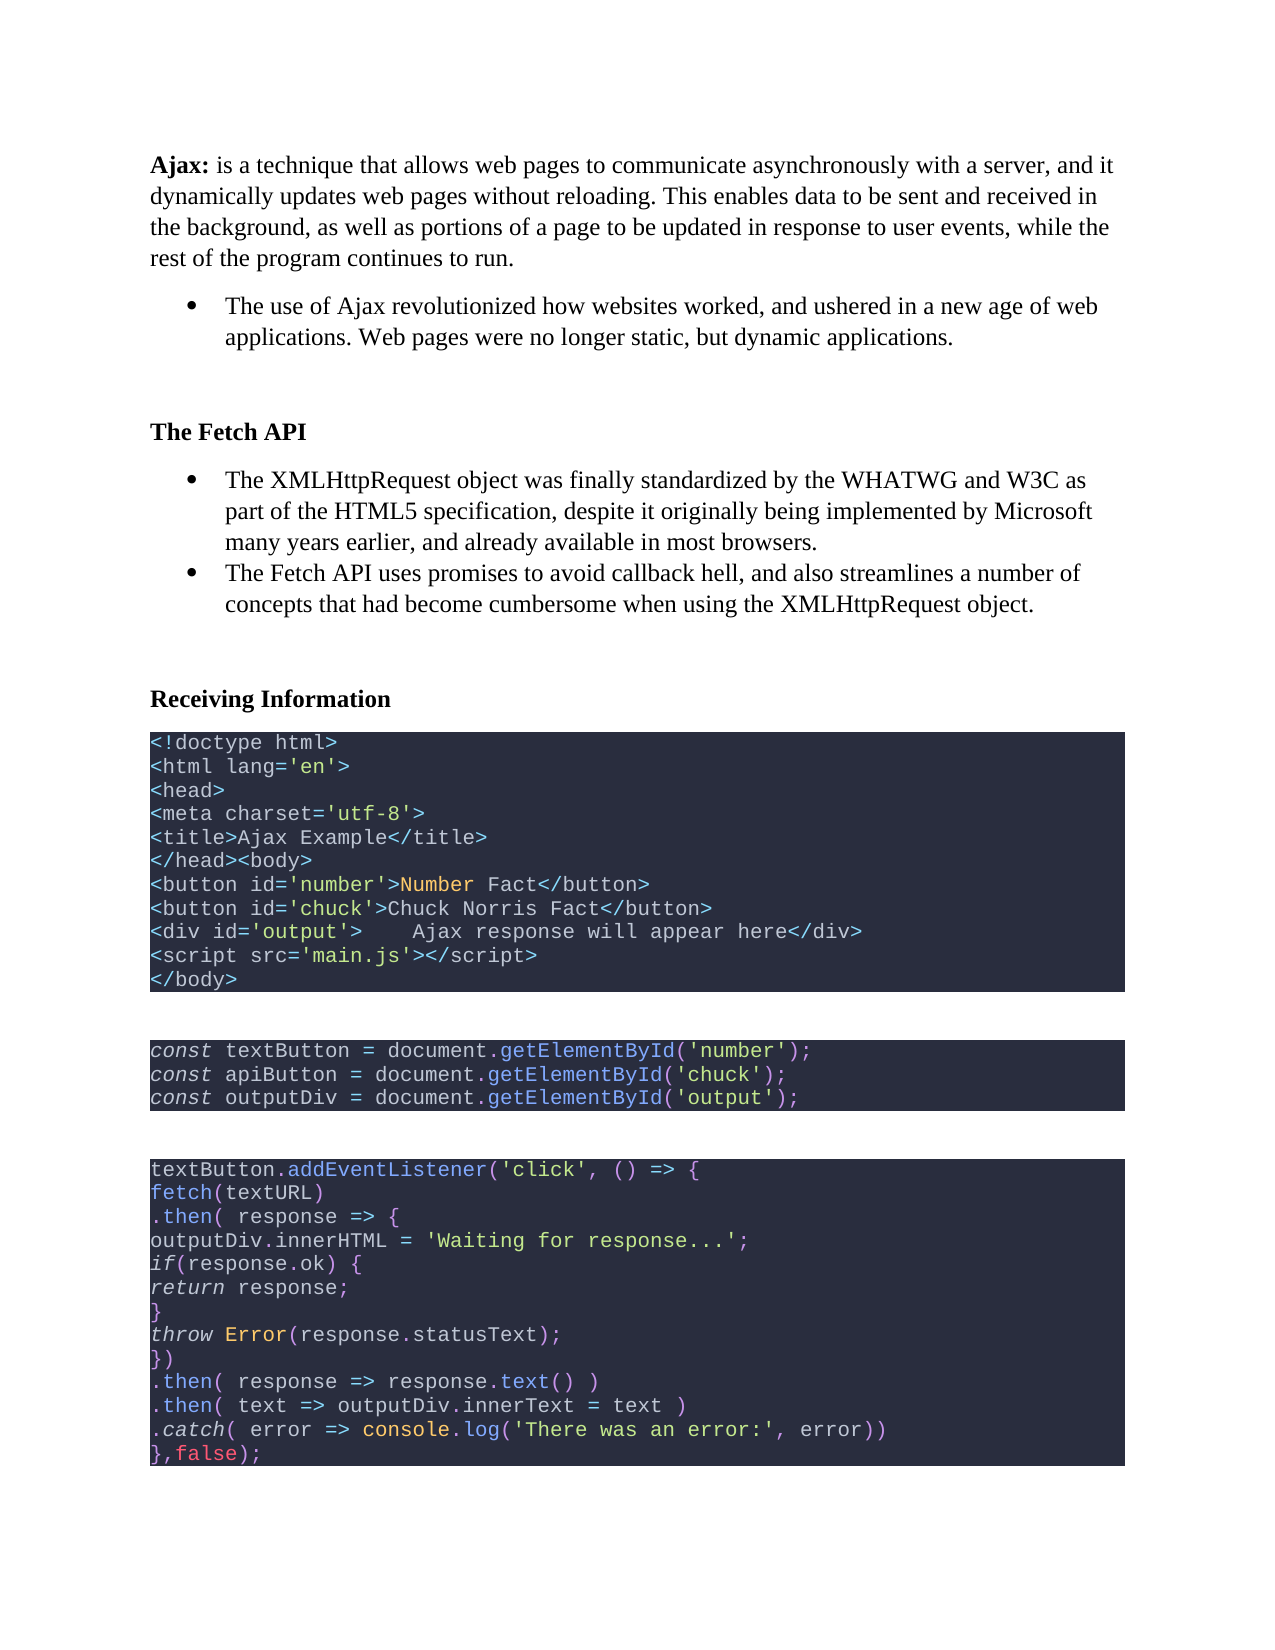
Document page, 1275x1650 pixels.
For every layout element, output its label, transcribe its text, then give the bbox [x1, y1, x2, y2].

text </head><body> [150, 851, 1125, 874]
text <script src='main.js'></script> [150, 945, 1125, 969]
text <meta charset='utf-8'> [150, 803, 1125, 827]
text </body> [150, 969, 1125, 992]
text },false); [150, 1442, 1125, 1466]
text <head> [150, 779, 1125, 803]
text Ajax: is a technique that allows web pages to communicate asynchronously with a server, and it dynamically updates web pages without reloading. This enables data to be sent and received in the background, as well as portions of a page to be updated in response to user events, while the rest of the program continues to run. [150, 150, 1125, 272]
text <button id='number'>Number Fact</button> [150, 874, 1125, 898]
text const outputDiv = document.getElementById('output'); [150, 1087, 1125, 1111]
list The XMLHttpRequest object was finally standardized by the WHATWG and W3C as part of the HTML5 specification, despite it originally being implemented by Microsoft many years earlier, and already available in most browsers. [187, 465, 1125, 556]
list The Fetch API uses promises to avoid callback hell, and also streamlines a number of concepts that had become cumbersome when using the XMLHttpRequest object. [187, 558, 1125, 618]
text <div id='output'> Ajax response will appear here</div> [150, 921, 1125, 945]
text if(response.ok) { [150, 1253, 1125, 1277]
text <!doctype html> [150, 732, 1125, 756]
text .then( text => outputDiv.innerText = text ) [150, 1395, 1125, 1419]
text outputDiv.innerHTML = 'Waiting for response...'; [150, 1230, 1125, 1253]
text .then( response => response.text() ) [150, 1372, 1125, 1395]
text } [150, 1301, 1125, 1324]
text .catch( error => console.log('There was an error:', error)) [150, 1419, 1125, 1442]
list The use of Ajax revolutionized how websites worked, and ushered in a new age of web applications. Web pages were no longer static, but dynamic applications. [187, 291, 1125, 351]
text return response; [150, 1277, 1125, 1301]
text Receiving Information [150, 684, 1125, 713]
text throw Error(response.statusText); [150, 1324, 1125, 1348]
text }) [150, 1348, 1125, 1372]
text textButton.addEventListener('click', () => { [150, 1159, 1125, 1182]
text const textButton = document.getElementById('number'); [150, 1040, 1125, 1064]
text <title>Ajax Example</title> [150, 827, 1125, 851]
text <button id='chuck'>Chuck Norris Fact</button> [150, 898, 1125, 921]
text The Fetch API [150, 417, 1125, 446]
text .then( response => { [150, 1206, 1125, 1230]
text <html lang='en'> [150, 756, 1125, 779]
text const apiButton = document.getElementById('chuck'); [150, 1064, 1125, 1087]
text fetch(textURL) [150, 1182, 1125, 1206]
